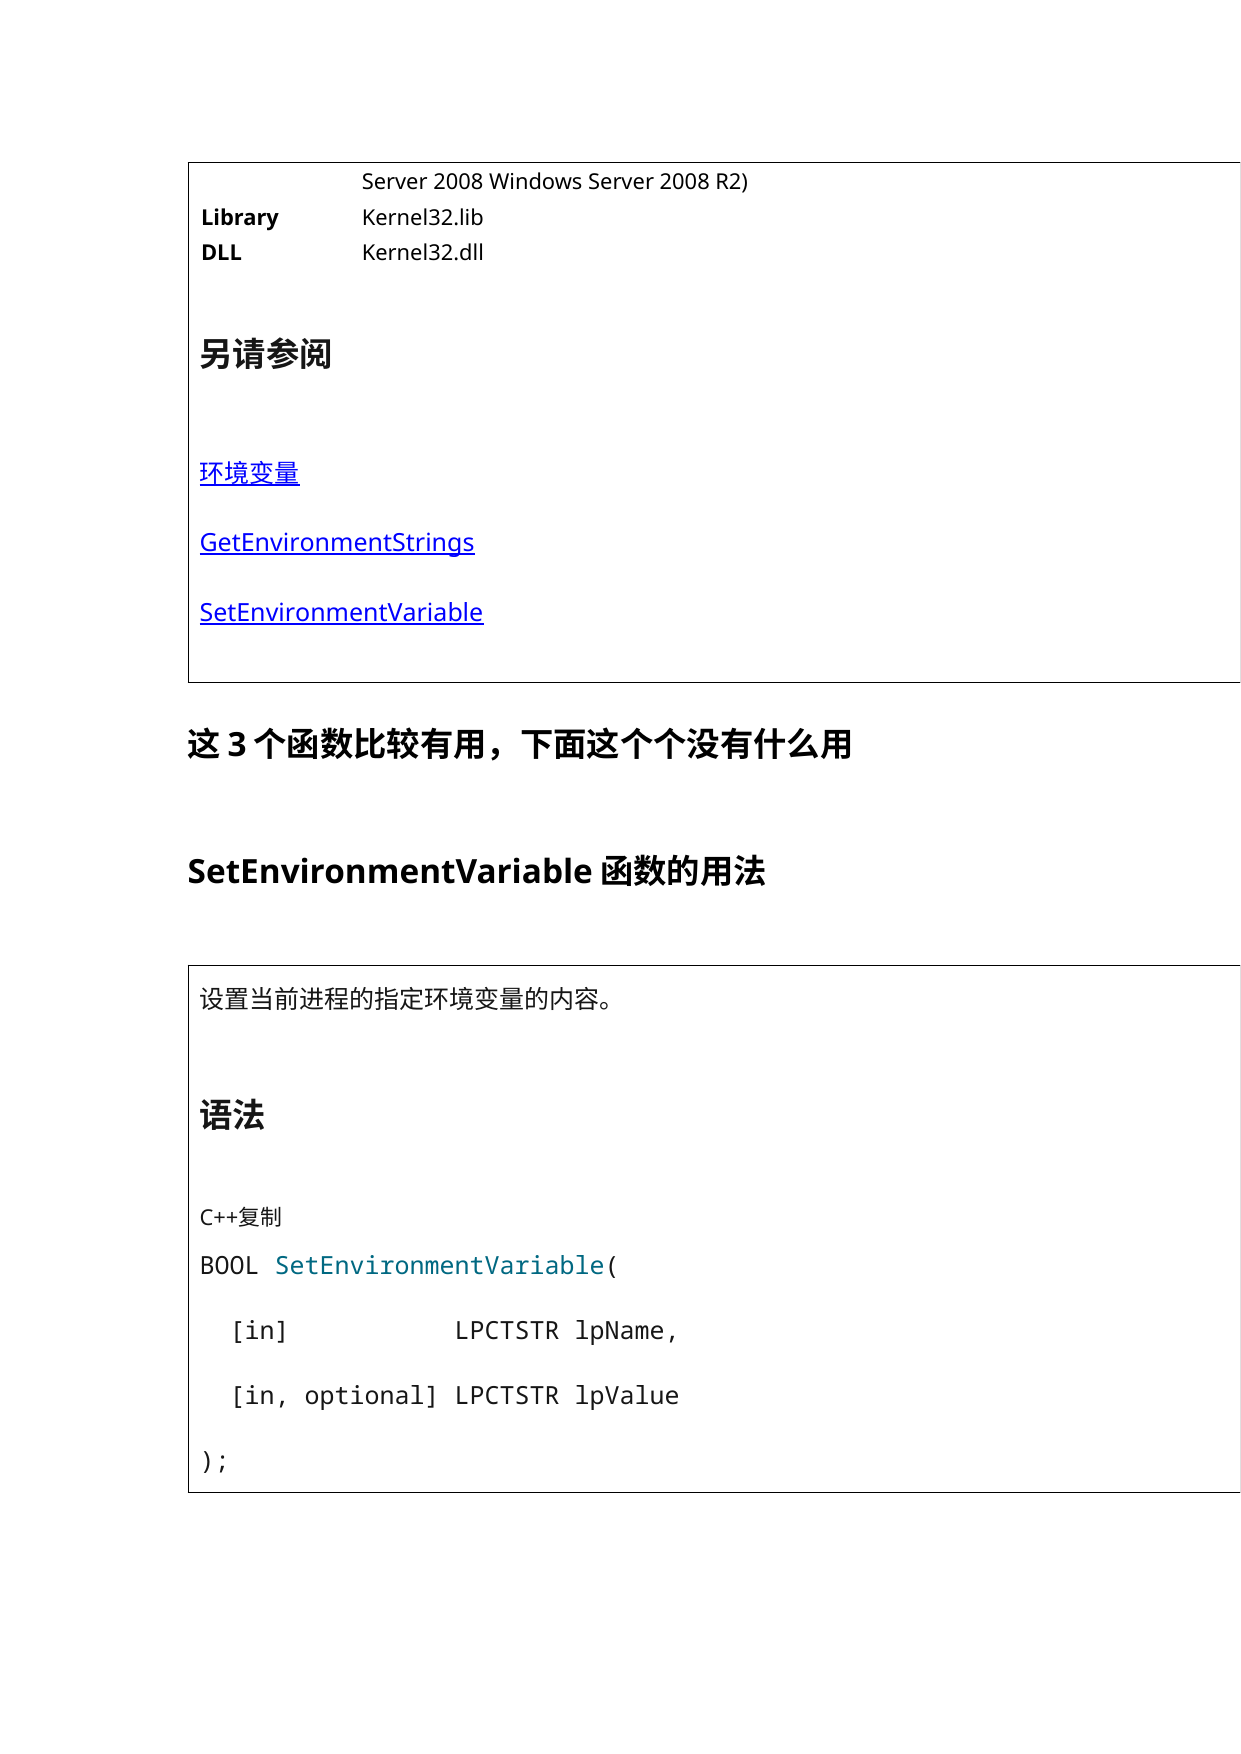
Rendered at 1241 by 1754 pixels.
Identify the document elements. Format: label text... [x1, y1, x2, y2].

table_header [189, 163, 1240, 682]
subtitle 这3个函数比较有用，下面这个个没有什么用 [187, 710, 1053, 775]
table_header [189, 966, 1240, 1492]
subtitle SetEnvironmentVariable函数的用法 [187, 837, 1053, 902]
